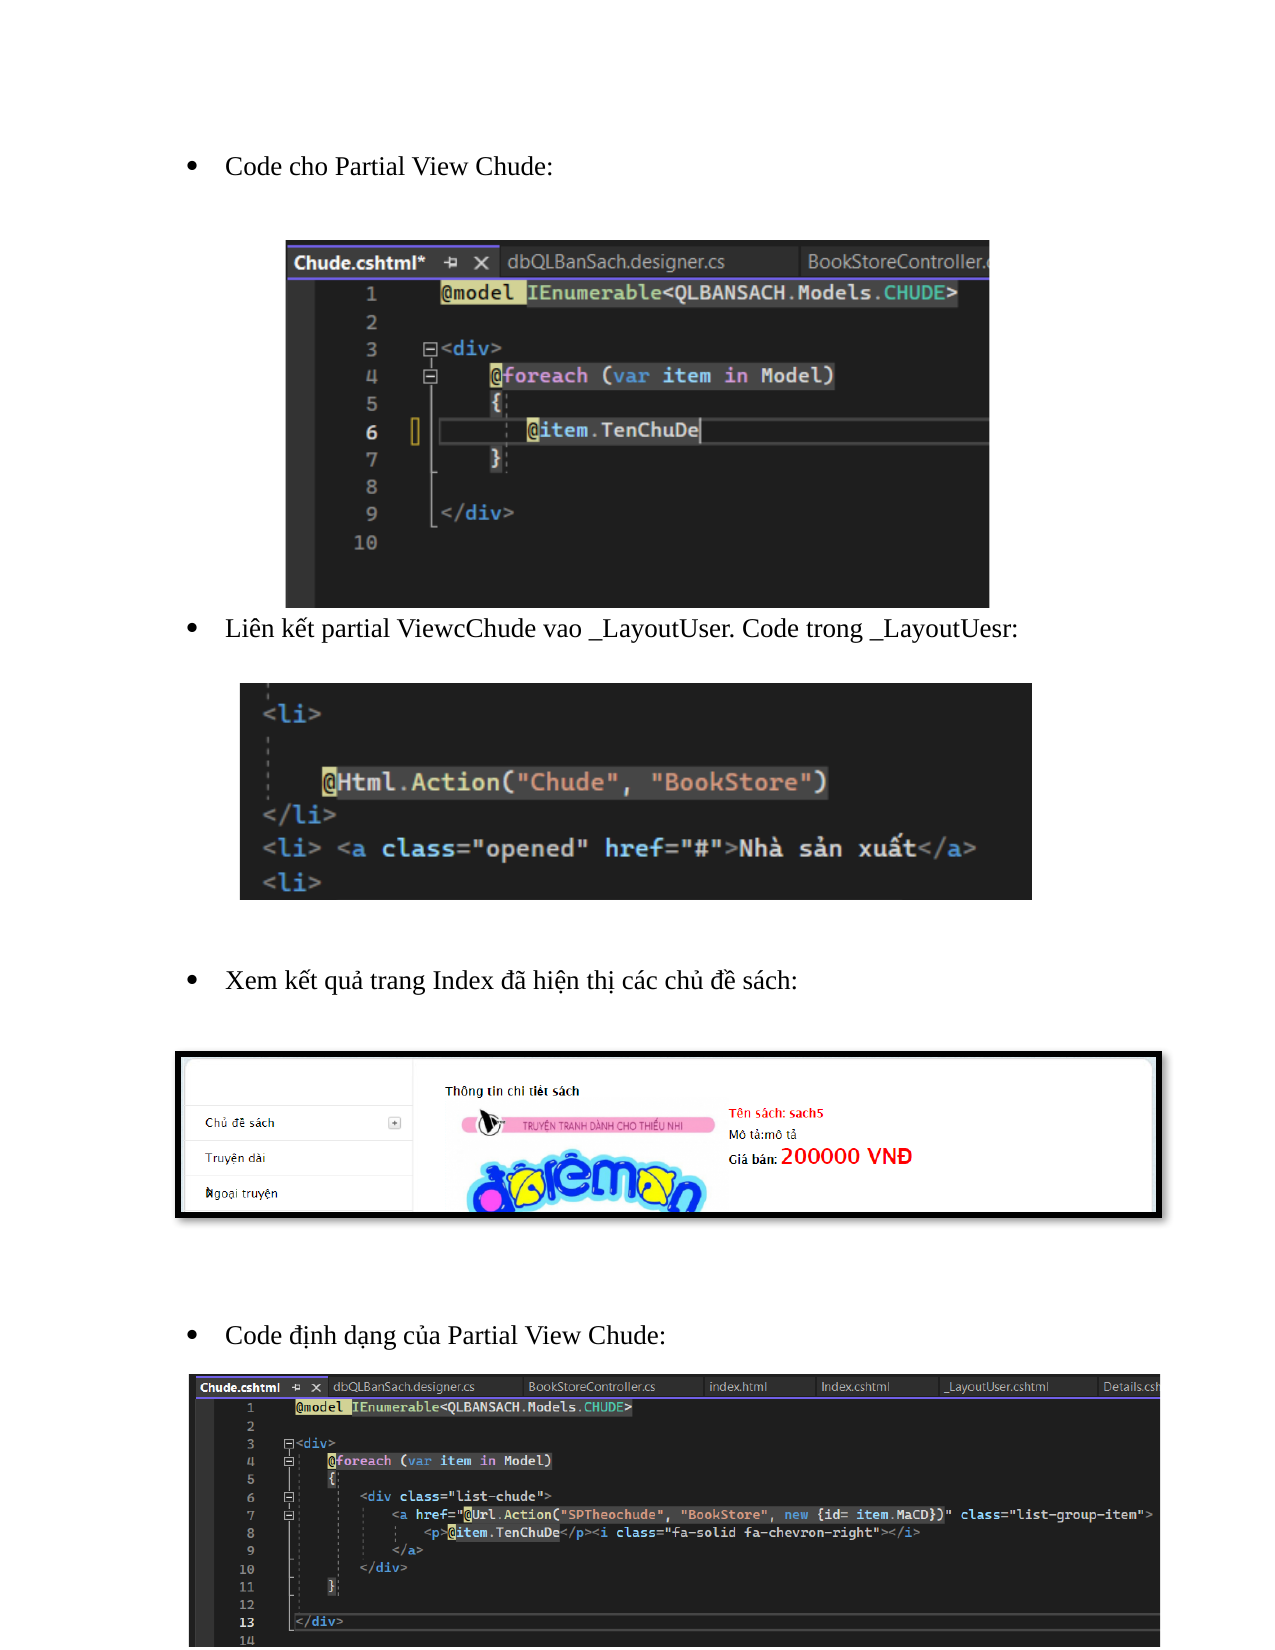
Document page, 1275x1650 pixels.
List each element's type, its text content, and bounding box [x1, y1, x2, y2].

picture [238, 683, 1031, 899]
list Code định dạng của Partial View Chude: [187, 1319, 1125, 1350]
picture [188, 1374, 1160, 1646]
list Code cho Partial View Chude: [187, 150, 1125, 181]
picture [181, 1057, 1156, 1212]
list Xem kết quả trang Index đã hiện thị các chủ đề sách: [187, 964, 1125, 995]
picture [285, 240, 990, 608]
